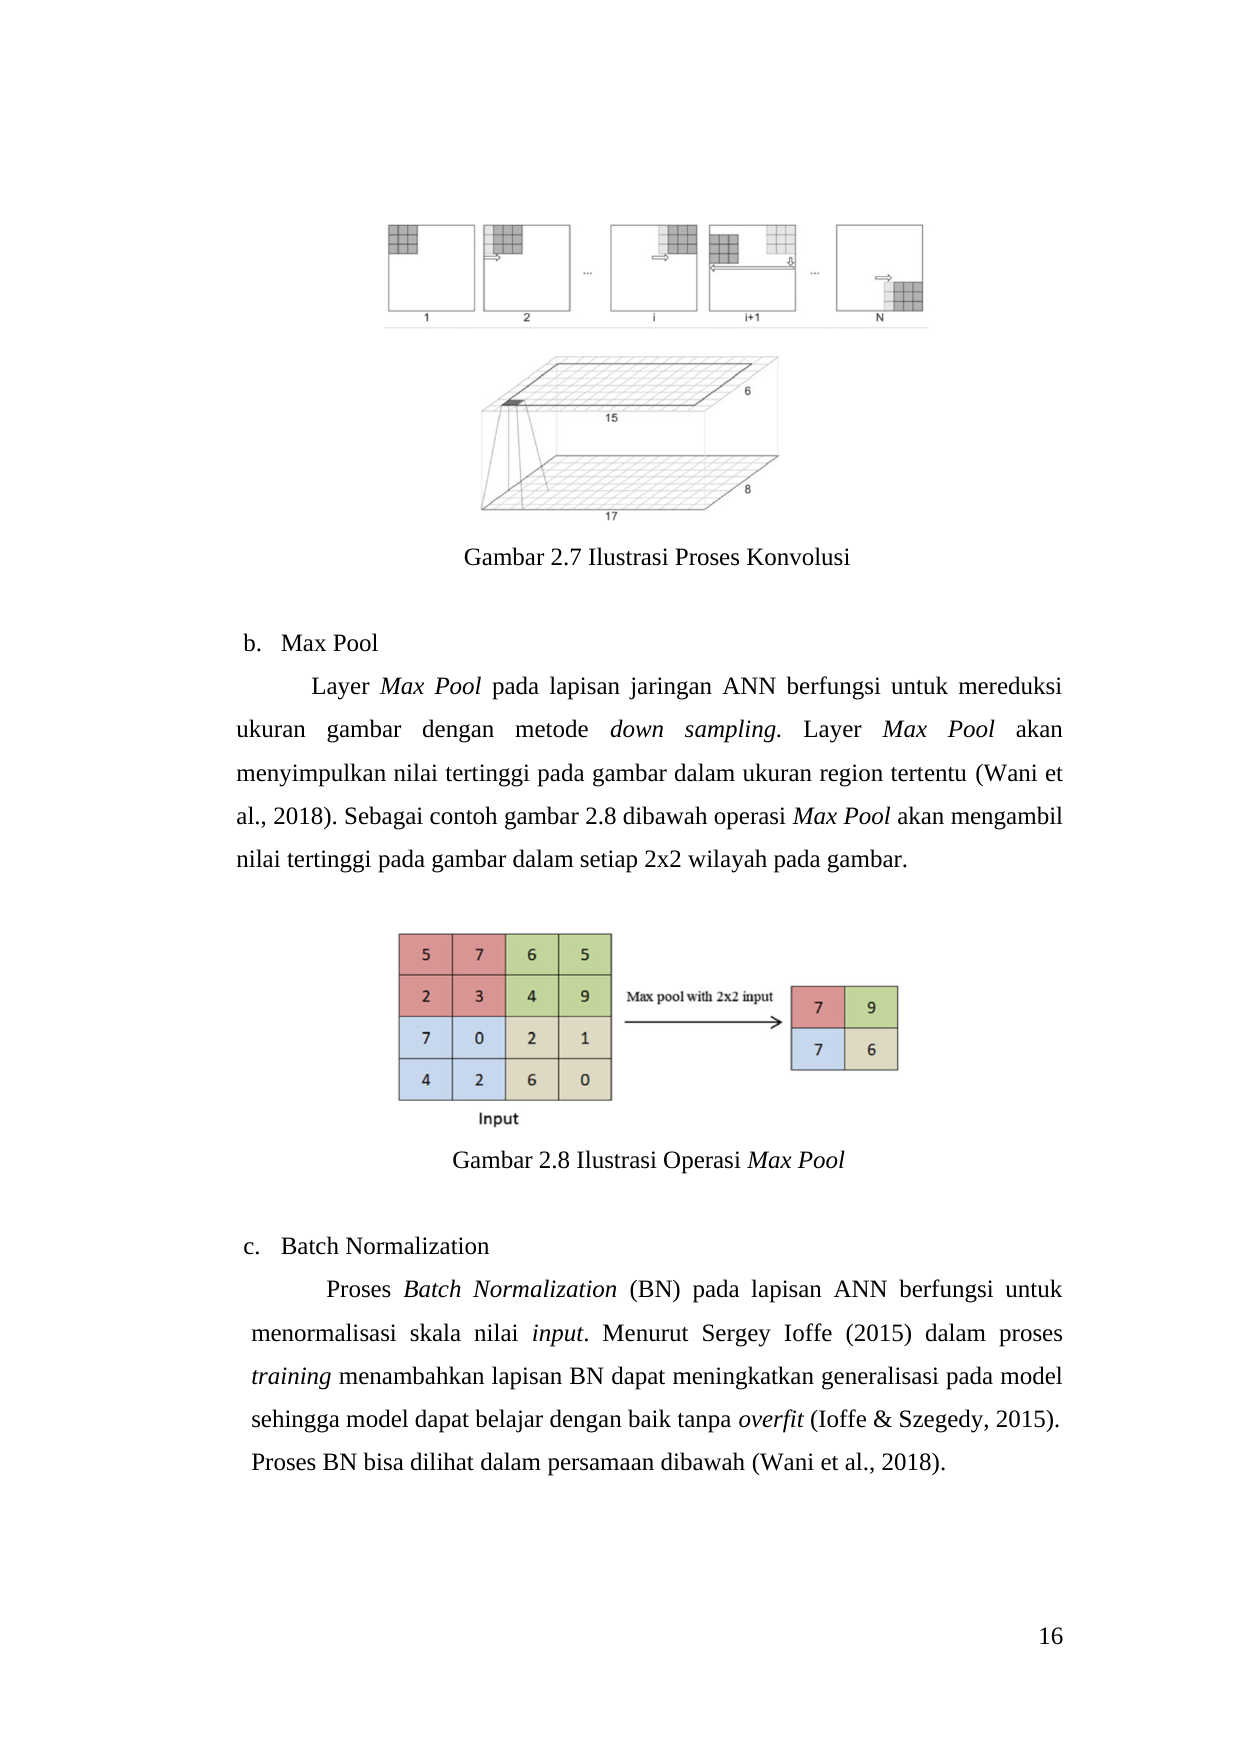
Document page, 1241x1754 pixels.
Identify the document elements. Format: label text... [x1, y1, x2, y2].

list Batch Normalization [243, 1231, 1063, 1260]
picture [395, 930, 904, 1131]
list Layer Max Pool pada lapisan jaringan ANN berfungsi untuk mereduksi ukuran gambar dengan metode down sampling. Layer Max Pool akan menyimpulkan nilai tertinggi pada gambar dalam ukuran region tertentu (Wani et al., 2018). Sebagai contoh gambar 2.8 dibawah operasi Max Pool akan mengambil nilai tertinggi pada gambar dalam setiap 2x2 wilayah pada gambar. [236, 671, 1063, 873]
picture [384, 220, 930, 528]
list Gambar 2.8 Ilustrasi Operasi Max Pool [236, 1145, 1063, 1174]
list Gambar 2.7 Ilustrasi Proses Konvolusi [251, 542, 1063, 571]
list Max Pool [243, 628, 1063, 657]
list Proses Batch Normalization (BN) pada lapisan ANN berfungsi untuk menormalisasi skala nilai input. Menurut Sergey Ioffe (2015) dalam proses training menambahkan lapisan BN dapat meningkatkan generalisasi pada model sehingga model dapat belajar dengan baik tanpa overfit (Ioffe & Szegedy, 2015). Proses BN bisa dilihat dalam persamaan dibawah (Wani et al., 2018). [251, 1274, 1063, 1476]
